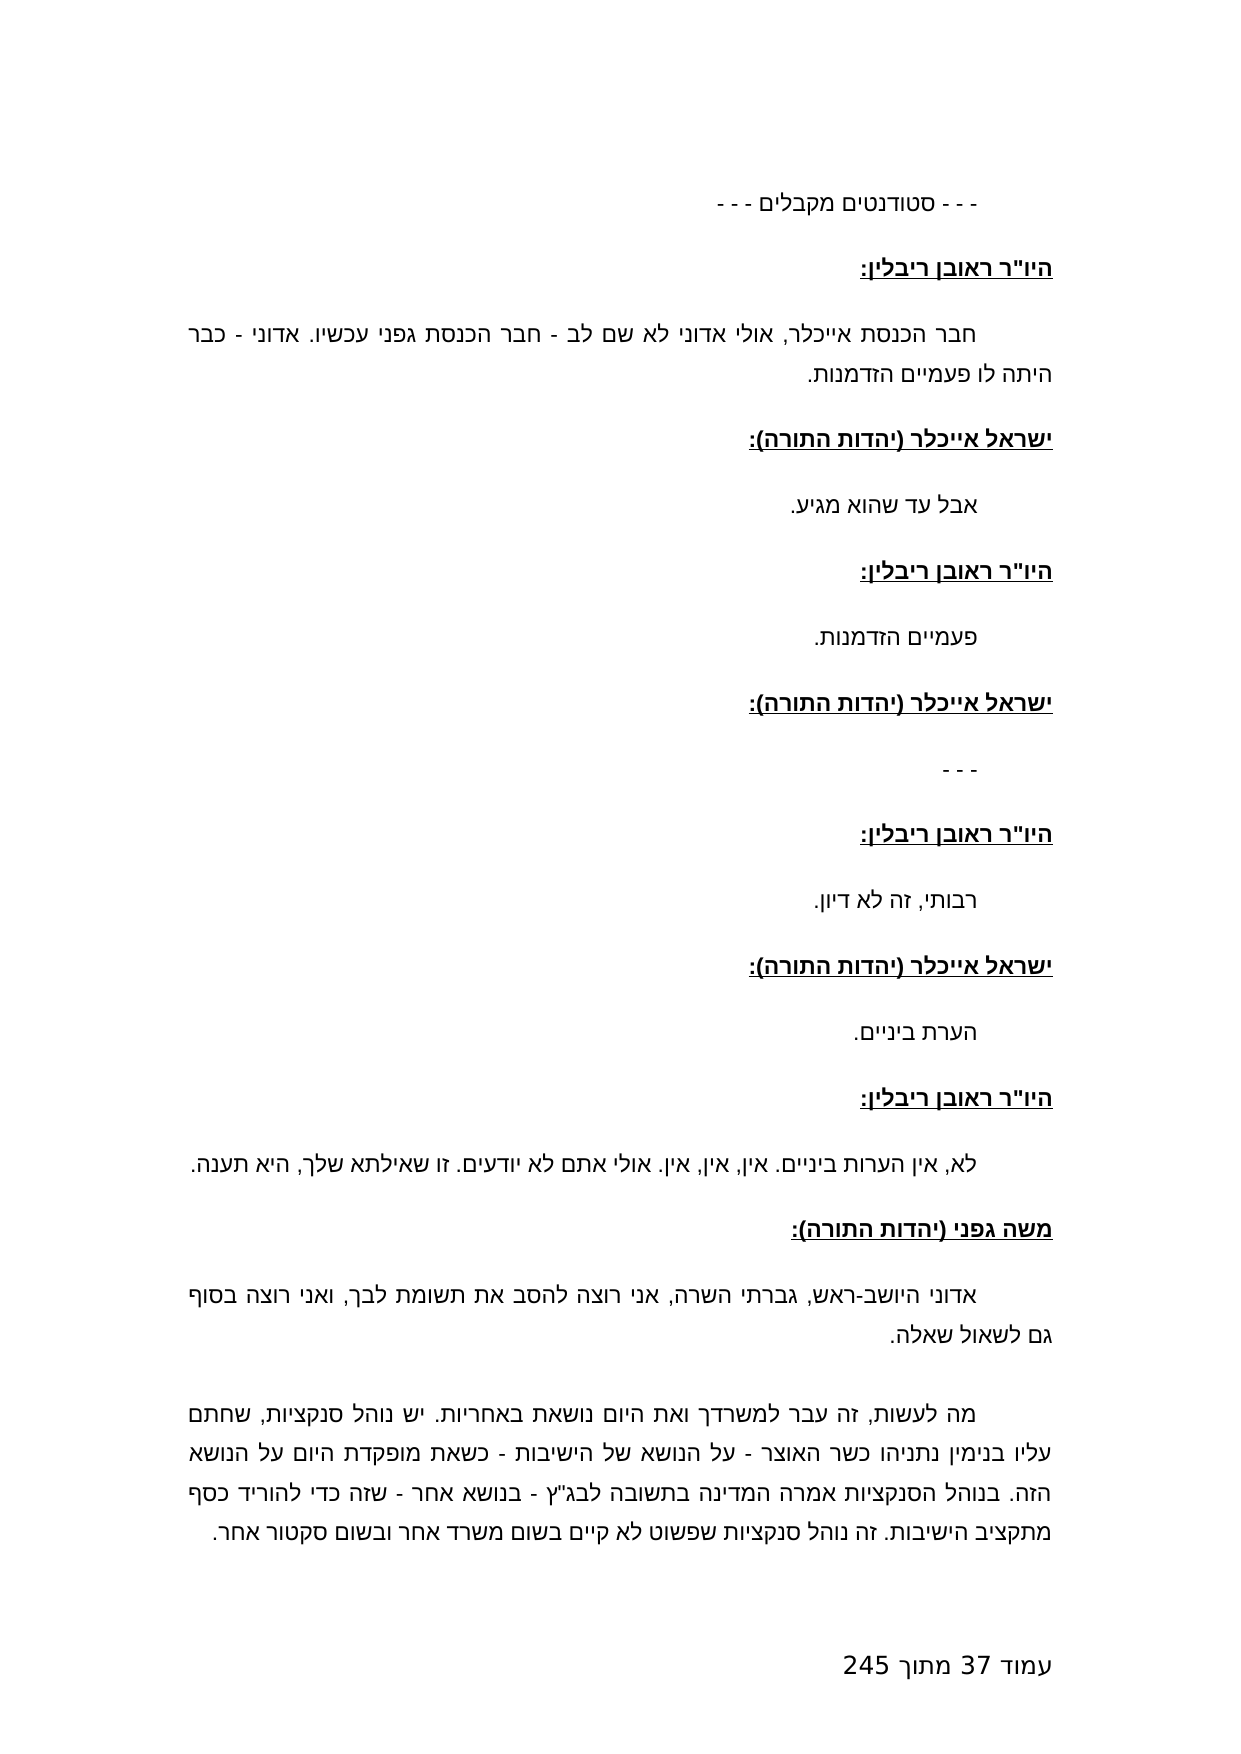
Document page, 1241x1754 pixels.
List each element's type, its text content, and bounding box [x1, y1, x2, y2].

text לא, אין הערות ביניים. אין, אין, אין. אולי אתם לא יודעים. זו שאילתא שלך, היא תענה. [187, 1151, 1053, 1177]
text רבותי, זה לא דיון. [187, 887, 1053, 914]
text חבר הכנסת אייכלר, אולי אדוני לא שם לב - חבר הכנסת גפני עכשיו. אדוני - כבר היתה לו פעמיים הזדמנות. [187, 321, 1053, 387]
text אדוני היושב-ראש, גברתי השרה, אני רוצה להסב את תשומת לבך, ואני רוצה בסוף גם לשאול שאלה. [187, 1282, 1053, 1348]
text הערת ביניים. [187, 1019, 1053, 1045]
text היו"ר ראובן ריבלין: [187, 795, 1053, 848]
text משה גפני (יהדות התורה): [187, 1190, 1053, 1243]
text ישראל אייכלר (יהדות התורה): [187, 927, 1053, 979]
text היו"ר ראובן ריבלין: [187, 1058, 1053, 1111]
text ישראל אייכלר (יהדות התורה): [187, 663, 1053, 716]
text - - - [187, 756, 1053, 782]
text פעמיים הזדמנות. [187, 624, 1053, 650]
text אבל עד שהוא מגיע. [187, 492, 1053, 519]
text היו"ר ראובן ריבלין: [187, 229, 1053, 282]
text ישראל אייכלר (יהדות התורה): [187, 400, 1053, 453]
text - - - סטודנטים מקבלים - - - [187, 189, 1053, 216]
text מה לעשות, זה עבר למשרדך ואת היום נושאת באחריות. יש נוהל סנקציות, שחתם עליו בנימין נתניהו כשר האוצר - על הנושא של הישיבות - כשאת מופקדת היום על הנושא הזה. בנוהל הסנקציות אמרה המדינה בתשובה לבג"ץ - בנושא אחר - שזה כדי להוריד כסף מתקציב הישיבות. זה נוהל סנקציות שפשוט לא קיים בשום משרד אחר ובשום סקטור אחר. [187, 1401, 1053, 1546]
text היו"ר ראובן ריבלין: [187, 532, 1053, 584]
